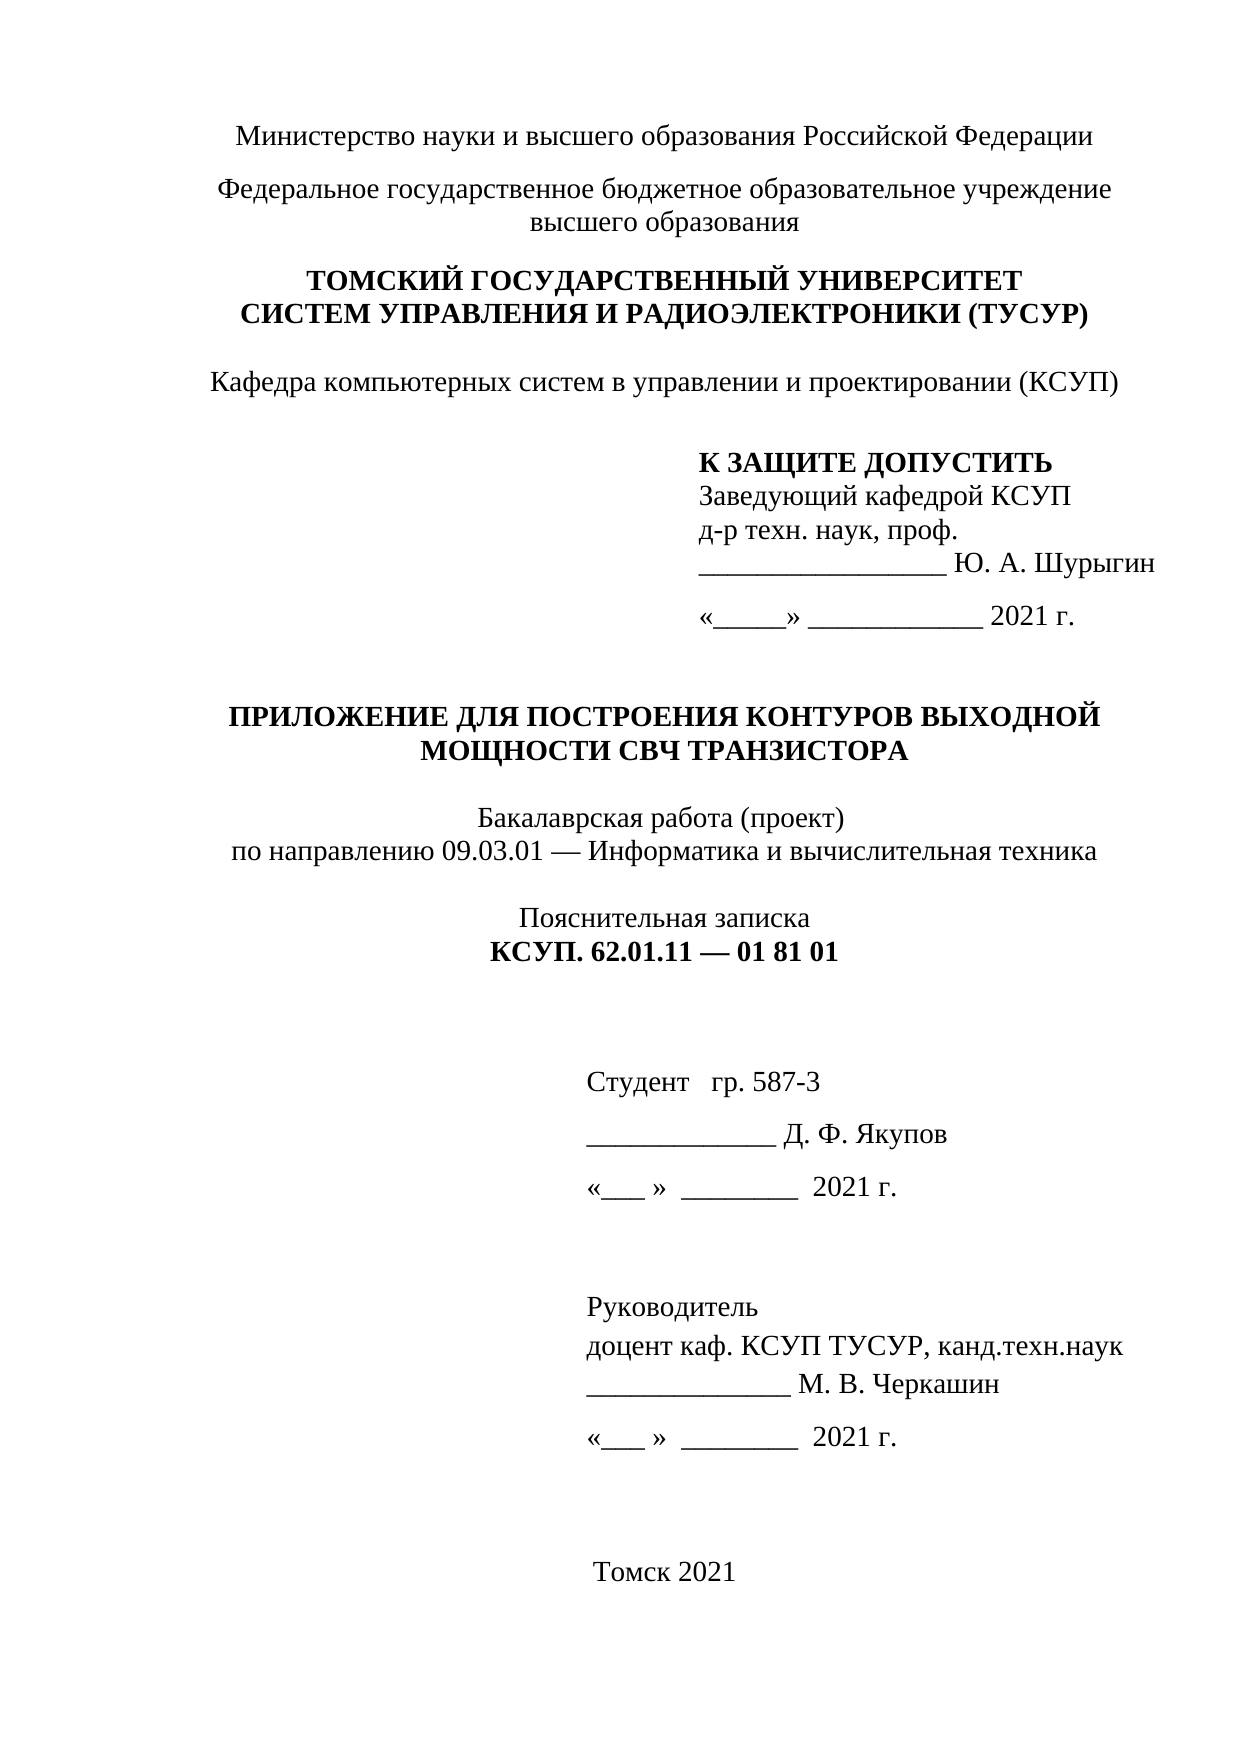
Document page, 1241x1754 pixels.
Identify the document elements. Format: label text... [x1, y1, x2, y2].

text СИСТЕМ УПРАВЛЕНИЯ И РАДИОЭЛЕКТРОНИКИ (ТУСУР) [177, 297, 1152, 330]
text КСУП. 62.01.11 — 01 81 01 [177, 934, 1152, 967]
text Томск 2021 [177, 1554, 1152, 1588]
text ТОМСКИЙ ГОСУДАРСТВЕННЫЙ УНИВЕРСИТЕТ [177, 263, 1152, 297]
text ПРИЛОЖЕНИЕ ДЛЯ ПОСТРОЕНИЯ КОНТУРОВ ВЫХОДНОЙ МОЩНОСТИ СВЧ ТРАНЗИСТОРА [177, 699, 1152, 766]
text Пояснительная записка [177, 900, 1152, 934]
text Министерство науки и высшего образования Российской Федерации [177, 118, 1152, 152]
text Бакалаврская работа (проект) по направлению 09.03.01 — Информатика и вычислительная техника [177, 800, 1152, 867]
text Федеральное государственное бюджетное образовательное учреждение высшего образования [177, 171, 1152, 238]
text Кафедра компьютерных систем в управлении и проектировании (КСУП) [177, 364, 1152, 397]
